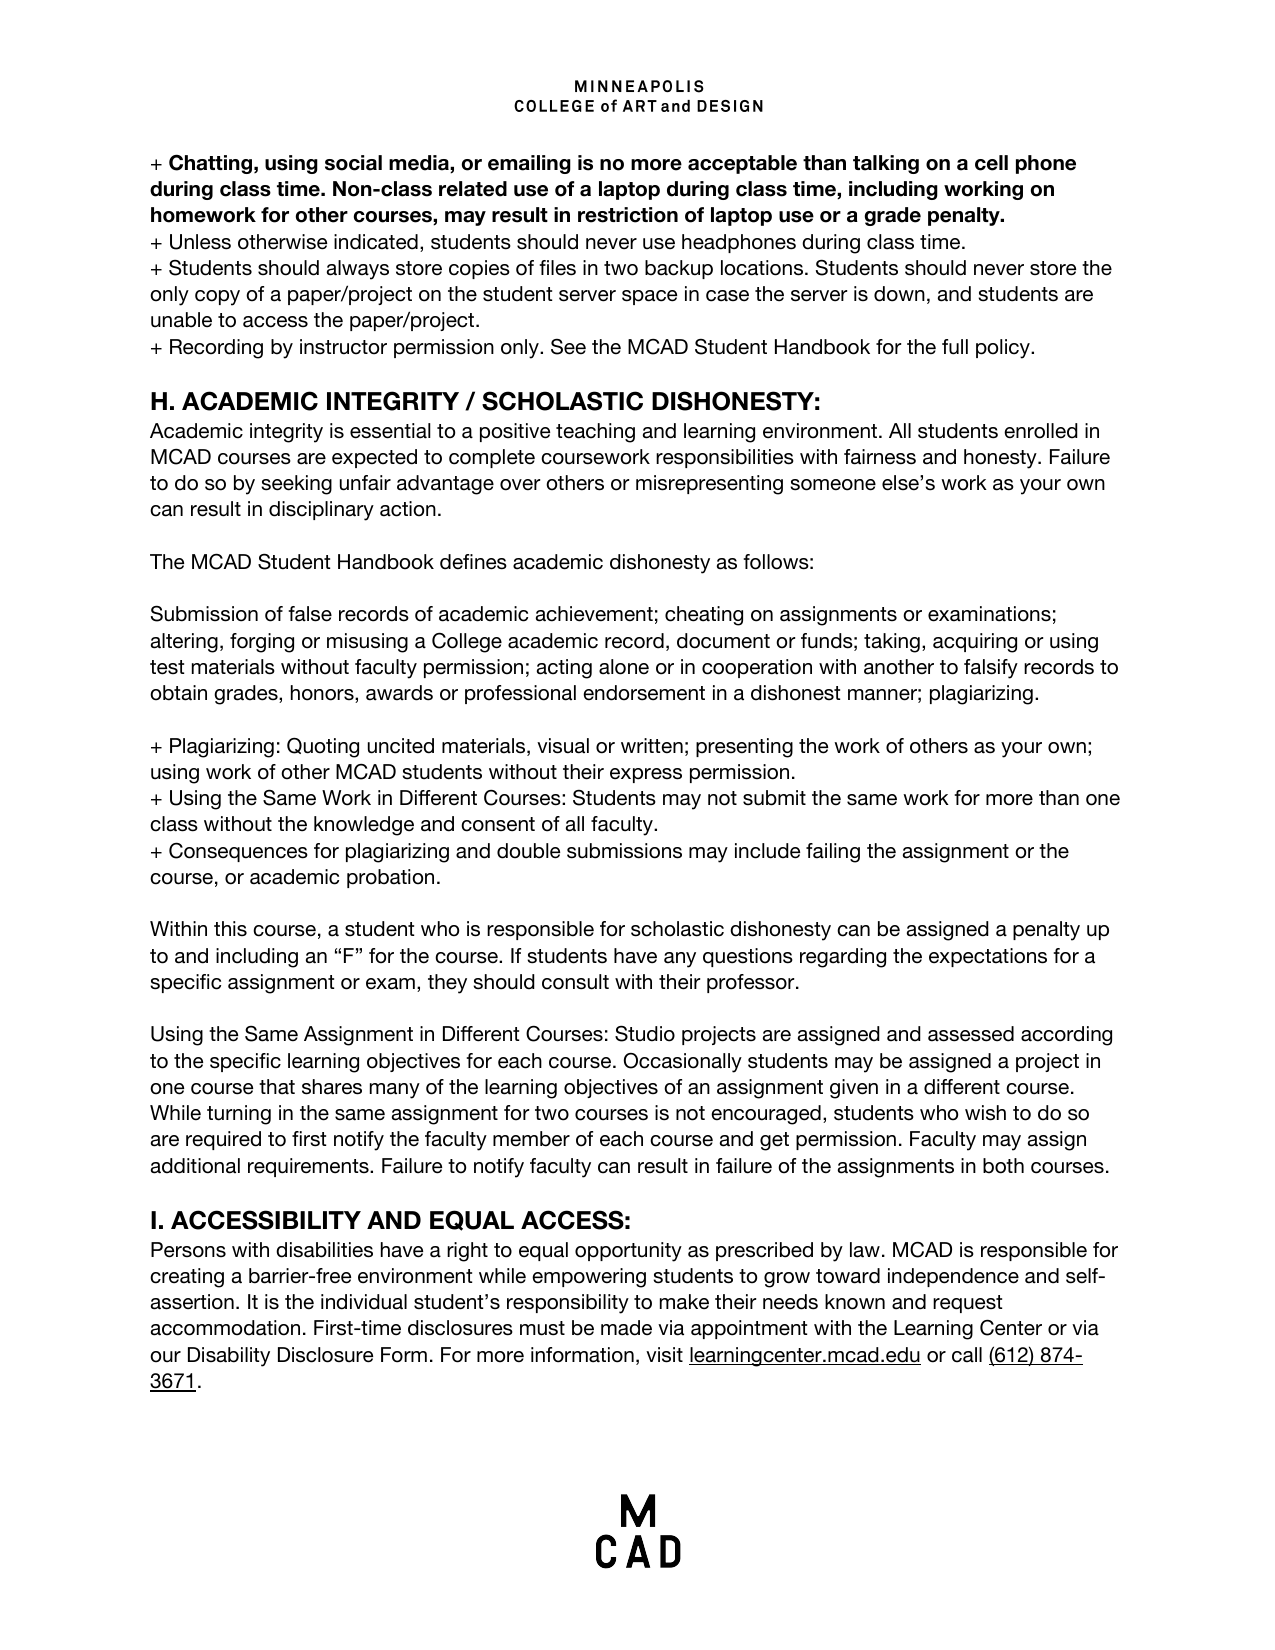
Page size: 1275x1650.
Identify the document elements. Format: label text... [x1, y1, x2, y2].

text + Using the Same Work in Different Courses: Students may not submit the same work for more than one class without the knowledge and consent of all faculty. [150, 785, 1125, 838]
text Persons with disabilities have a right to equal opportunity as prescribed by law. MCAD is responsible for creating a barrier-free environment while empowering students to grow toward independence and self-assertion. It is the individual student’s responsibility to make their needs known and request accommodation. First-time disclosures must be made via appointment with the Learning Center or via our Disability Disclosure Form. For more information, visit learningcenter.mcad.edu or call (612) 874-3671. [150, 1237, 1125, 1394]
picture [508, 75, 767, 120]
text Submission of false records of academic achievement; cheating on assignments or examinations; altering, forging or misusing a College academic record, document or funds; taking, acquiring or using test materials without faculty permission; acting alone or in cooperation with another to falsify records to obtain grades, honors, awards or professional endorsement in a dishonest manner; plagiarizing. [150, 601, 1125, 706]
text Using the Same Assignment in Different Courses: Studio projects are assigned and assessed according to the specific learning objectives for each course. Occasionally students may be assigned a project in one course that shares many of the learning objectives of an assignment given in a different course. While turning in the same assignment for two courses is not encouraged, students who wish to do so are required to first notify the faculty member of each course and get permission. Faculty may assign additional requirements. Failure to notify faculty can result in failure of the assignments in both courses. [150, 1021, 1125, 1179]
picture [589, 1483, 687, 1575]
text + Recording by instructor permission only. See the MCAD Student Handbook for the full policy. [150, 334, 1125, 360]
text + Unless otherwise indicated, students should never use headphones during class time. [150, 229, 1125, 255]
text Academic integrity is essential to a positive teaching and learning environment. All students enrolled in MCAD courses are expected to complete coursework responsibilities with fairness and honesty. Failure to do so by seeking unfair advantage over others or misrepresenting someone else’s work as your own can result in disciplinary action. [150, 418, 1125, 523]
text + Chatting, using social media, or emailing is no more acceptable than talking on a cell phone during class time. Non-class related use of a laptop during class time, including working on homework for other courses, may result in restriction of laptop use or a grade penalty. [150, 150, 1125, 229]
text The MCAD Student Handbook defines academic dishonesty as follows: [150, 549, 1125, 575]
text H. ACADEMIC INTEGRITY / SCHOLASTIC DISHONESTY: [150, 386, 1125, 418]
text + Consequences for plagiarizing and double submissions may include failing the assignment or the course, or academic probation. [150, 838, 1125, 890]
text I. ACCESSIBILITY AND EQUAL ACCESS: [150, 1205, 1125, 1237]
text + Students should always store copies of files in two backup locations. Students should never store the only copy of a paper/project on the student server space in case the server is down, and students are unable to access the paper/project. [150, 255, 1125, 334]
text + Plagiarizing: Quoting uncited materials, visual or written; presenting the work of others as your own; using work of other MCAD students without their express permission. [150, 733, 1125, 785]
text Within this course, a student who is responsible for scholastic dishonesty can be assigned a penalty up to and including an “F” for the course. If students have any questions regarding the expectations for a specific assignment or exam, they should consult with their professor. [150, 916, 1125, 995]
